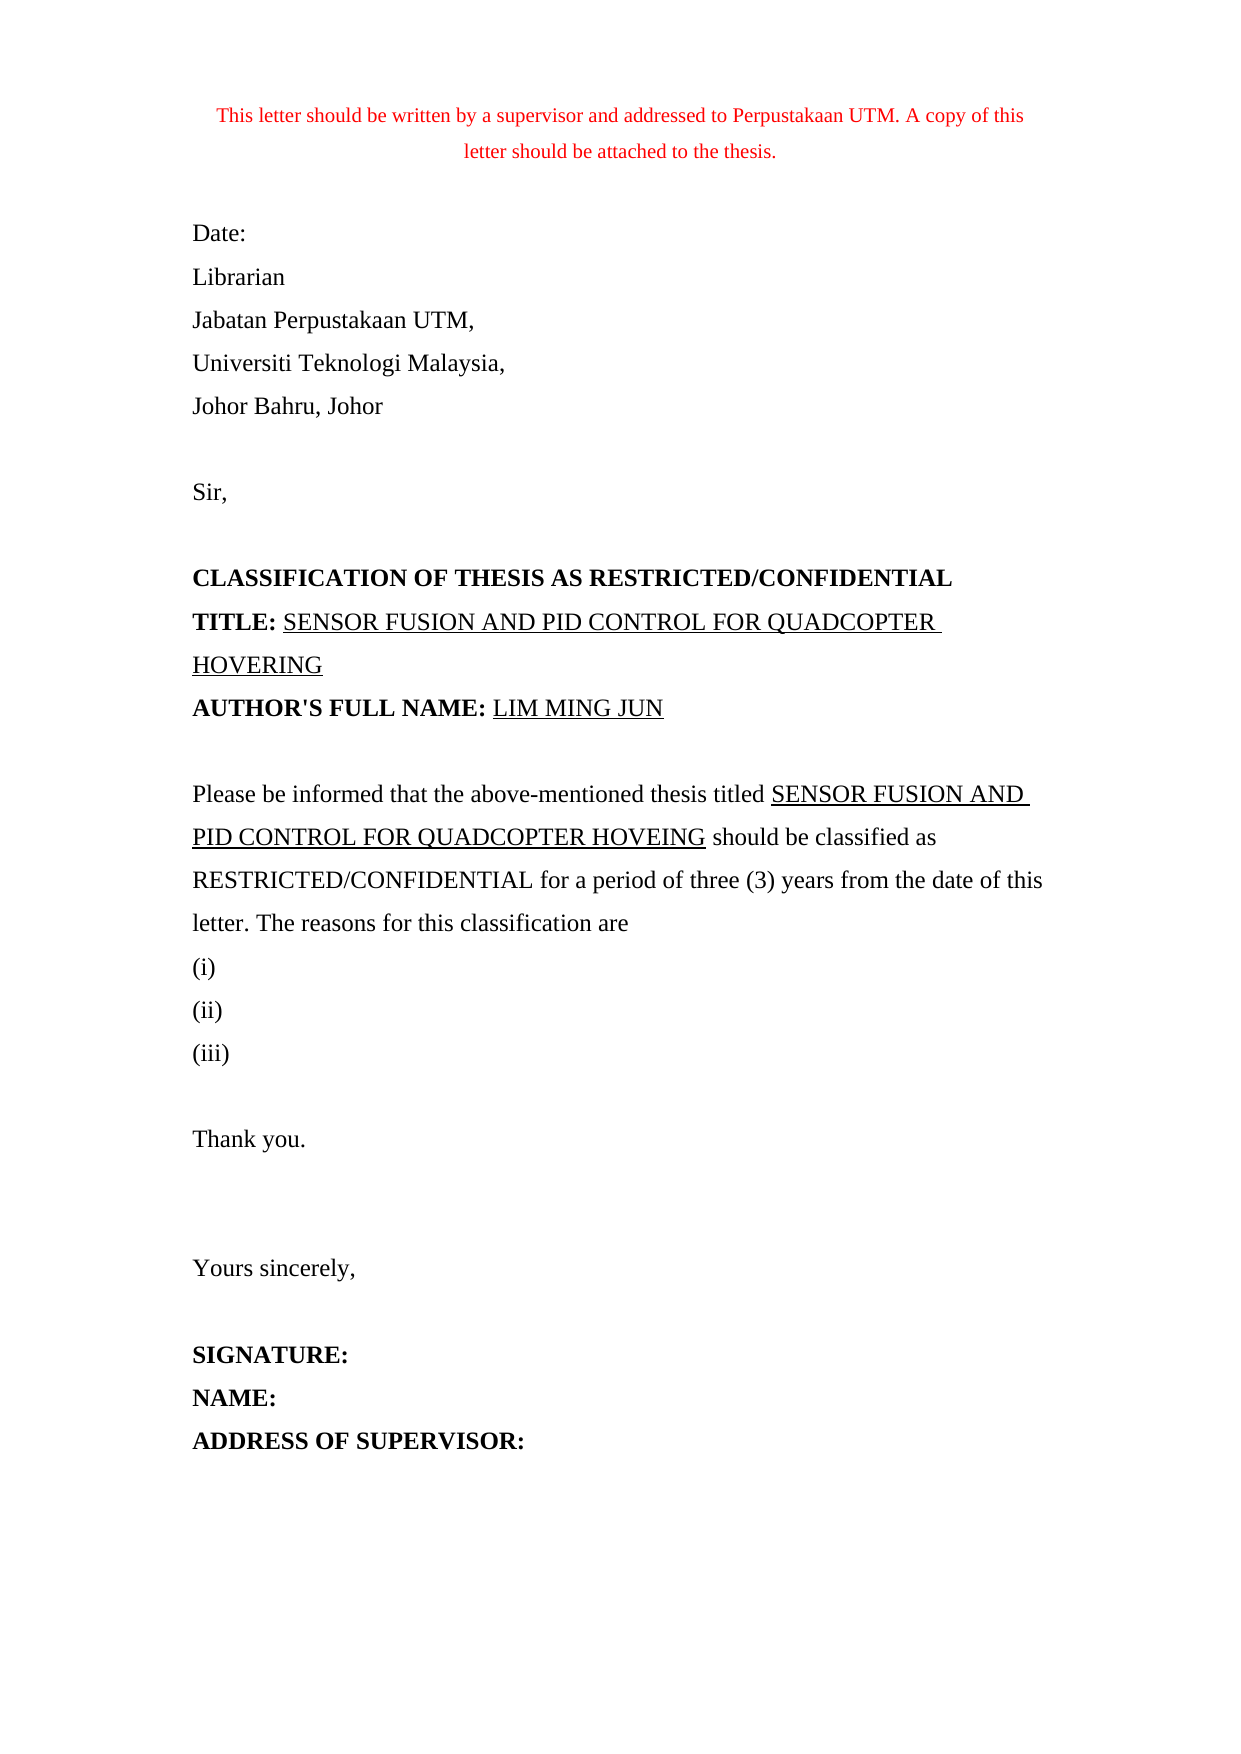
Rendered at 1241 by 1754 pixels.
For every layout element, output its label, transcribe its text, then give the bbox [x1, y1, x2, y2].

text CLASSIFICATION OF THESIS AS RESTRICTED/CONFIDENTIAL [192, 563, 1048, 592]
text Thank you. [192, 1124, 1048, 1153]
text Sir, [192, 477, 1048, 506]
text AUTHOR'S FULL NAME: [192, 693, 1048, 722]
text Johor Bahru, Johor [192, 391, 1048, 420]
text Yours sincerely, [192, 1253, 1048, 1282]
text NAME: [192, 1383, 1048, 1412]
text Librarian [192, 262, 1048, 290]
text Jabatan Perpustakaan UTM, [192, 305, 1048, 333]
text SIGNATURE: [192, 1340, 1048, 1368]
text TITLE: [192, 607, 1048, 678]
text ADDRESS OF SUPERVISOR: [192, 1426, 1048, 1455]
text Date: [192, 218, 1048, 247]
text Please be informed that the above-mentioned thesis titled SENSOR FUSION AND PID CONTROL FOR QUADCOPTER HOVEING should be classified as RESTRICTED/CONFIDENTIAL for a period of three (3) years from the date of this letter. The reasons for this classification are [192, 779, 1048, 937]
text (ii) [192, 995, 1048, 1023]
text (i) [192, 952, 1048, 980]
text (iii) [192, 1038, 1048, 1067]
text Universiti Teknologi Malaysia, [192, 348, 1048, 377]
text This letter should be written by a supervisor and addressed to Perpustakaan UTM. A copy of this letter should be attached to the thesis. [192, 103, 1048, 163]
